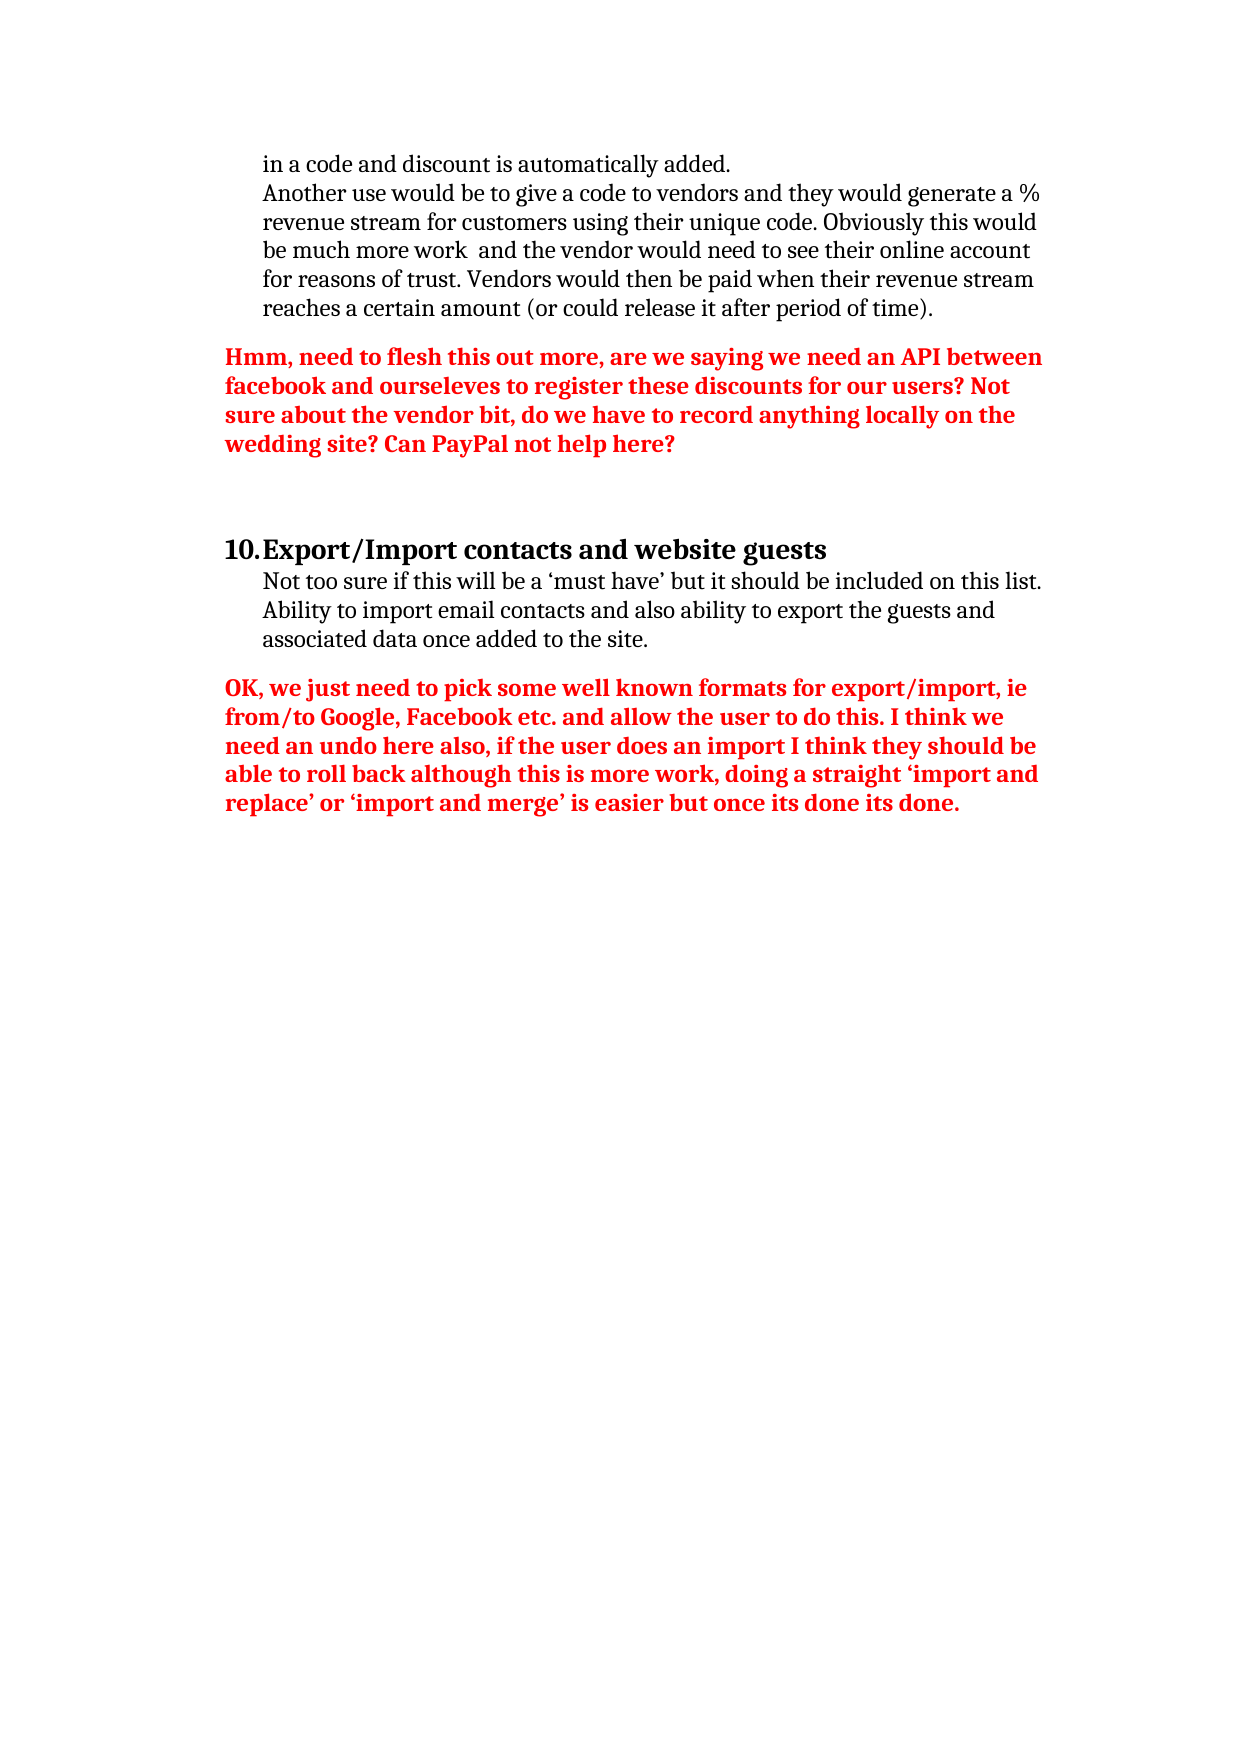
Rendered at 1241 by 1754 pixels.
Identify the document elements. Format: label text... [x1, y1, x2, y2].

text OK, we just need to pick some well known formats for export/import, ie from/to Google, Facebook etc. and allow the user to do this. I think we need an undo here also, if the user does an import I think they should be able to roll back although this is more work, doing a straight ‘import and replace’ or ‘import and merge’ is easier but once its done its done. [225, 674, 1053, 818]
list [225, 150, 1053, 322]
list Export/Import contacts and website guests Not too sure if this will be a ‘must have’ but it should be included on this list. Ability to import email contacts and also ability to export the guests and associated data once added to the site. [225, 533, 1053, 653]
text Hmm, need to flesh this out more, are we saying we need an API between facebook and ourseleves to register these discounts for our users? Not sure about the vendor bit, do we have to record anything locally on the wedding site? Can PayPal not help here? [225, 343, 1053, 458]
